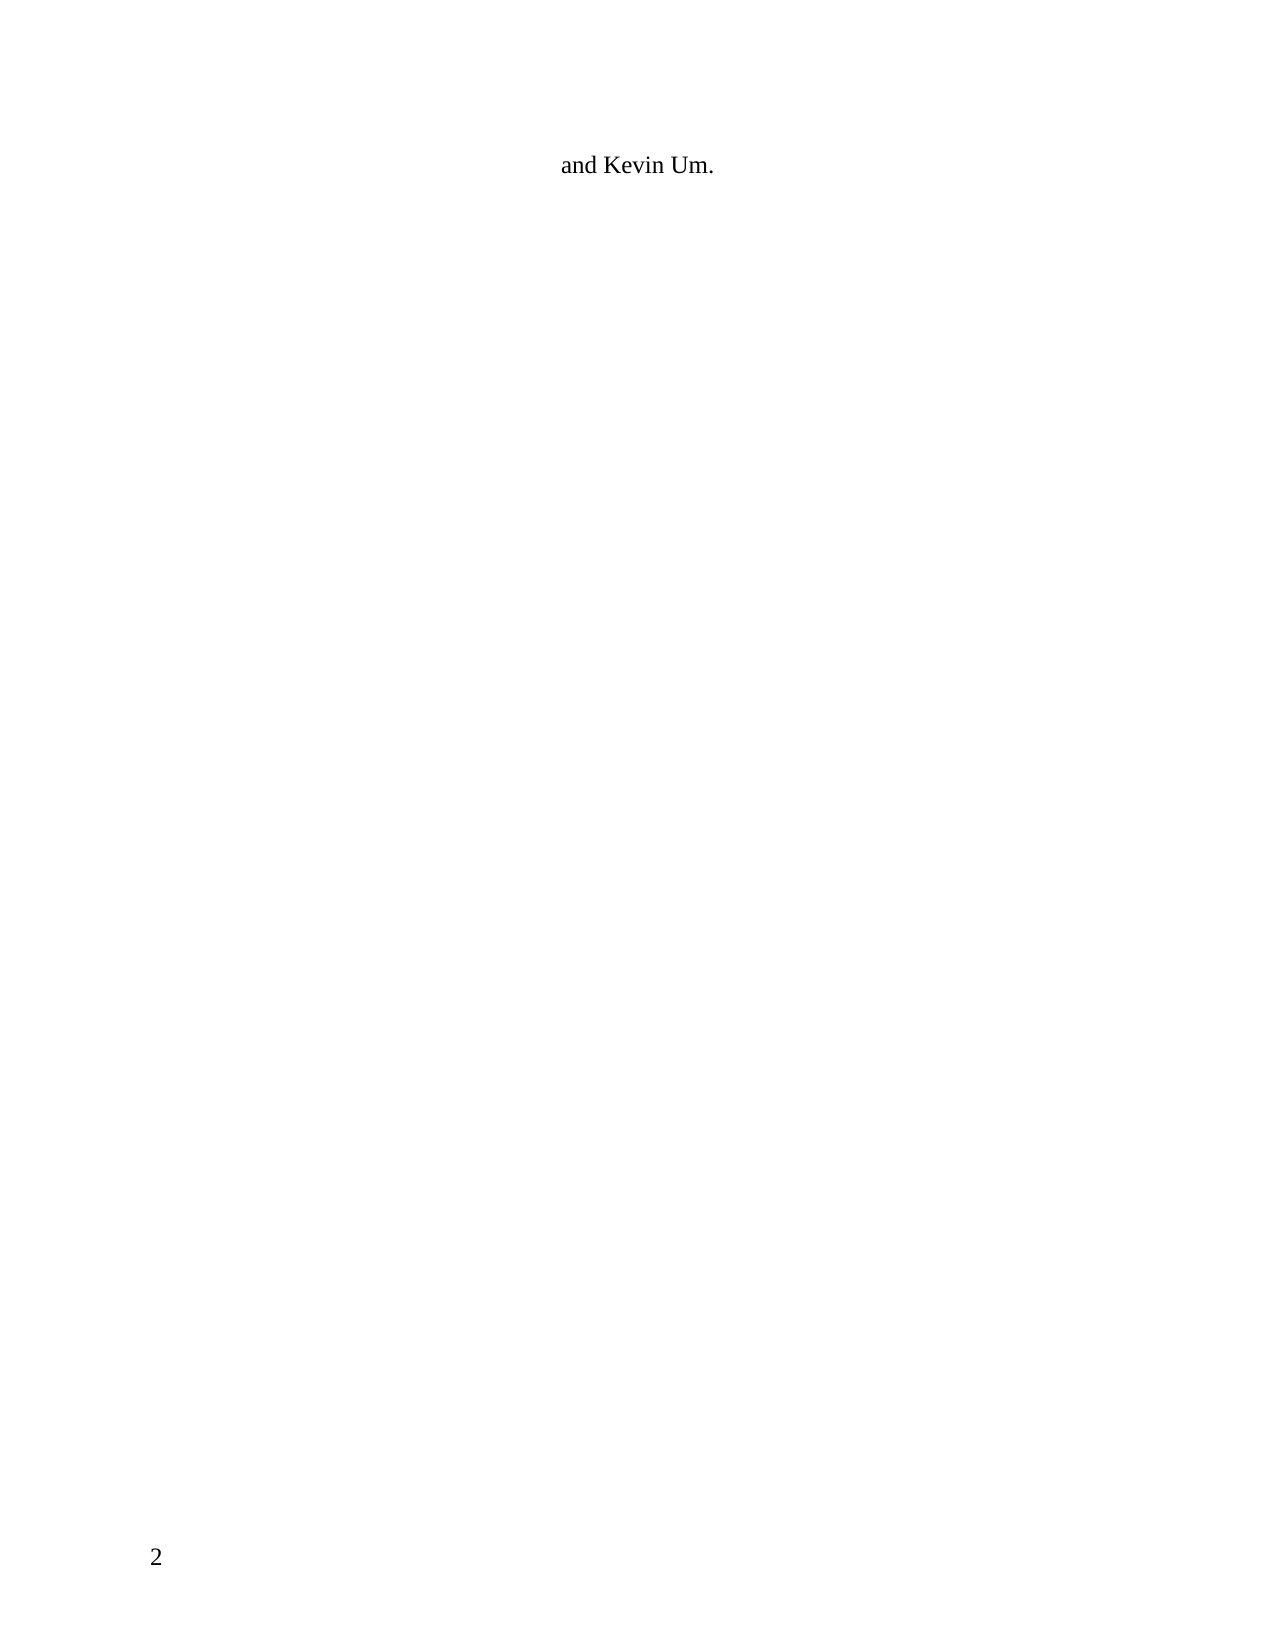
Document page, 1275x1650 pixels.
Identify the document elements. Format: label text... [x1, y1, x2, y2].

text and Kevin Um. [150, 150, 1125, 179]
